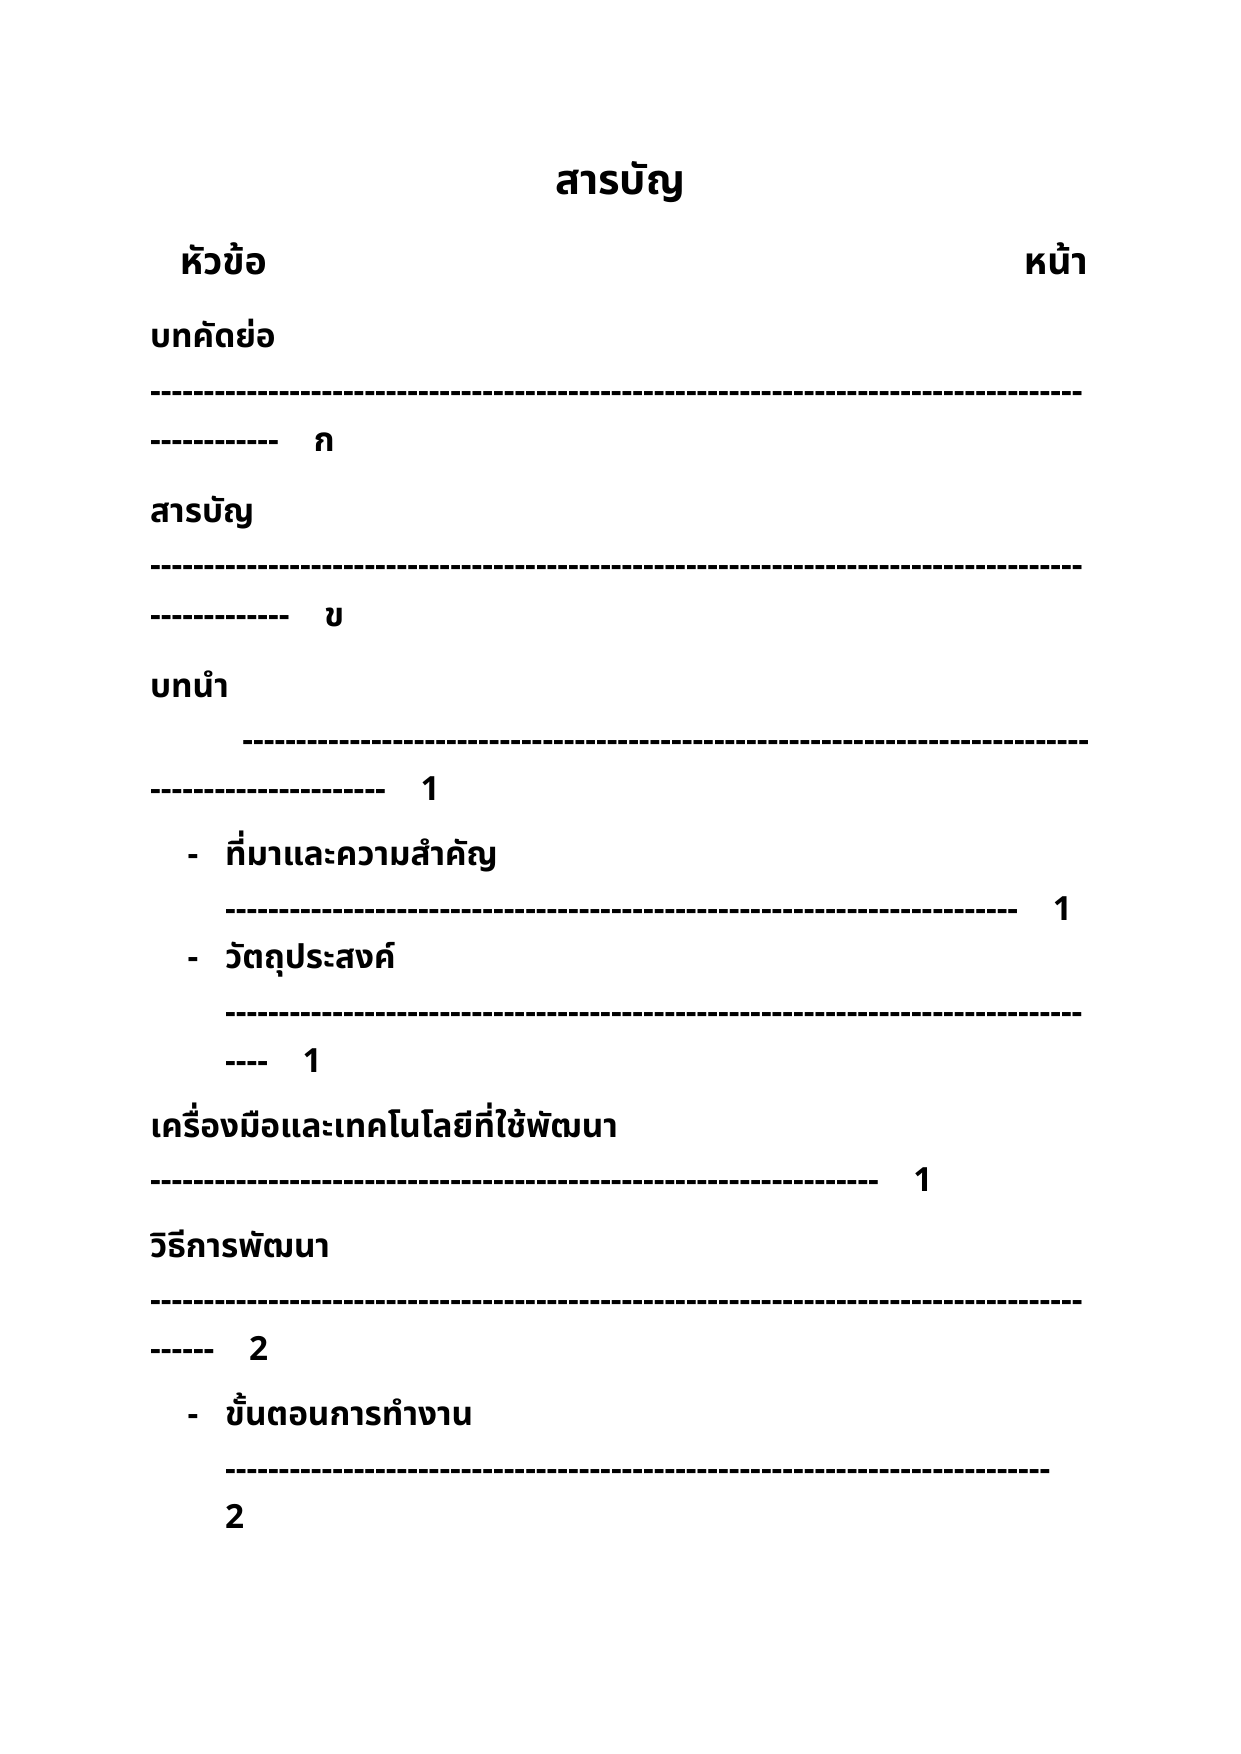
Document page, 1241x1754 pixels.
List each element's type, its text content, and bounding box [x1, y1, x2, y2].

text สารบัญ [150, 150, 1090, 213]
text วิธีการพัฒนา --------------------------------------------------------------------------------------------- 2 [150, 1222, 1090, 1370]
text บทนำ ----------------------------------------------------------------------------------------------------- 1 [150, 662, 1090, 810]
list ขั้นตอนการทำงาน ----------------------------------------------------------------------------- 2 [187, 1390, 1090, 1539]
text เครื่องมือและเทคโนโลยีที่ใช้พัฒนา -------------------------------------------------------------------- 1 [150, 1102, 1090, 1201]
text สารบัญ ---------------------------------------------------------------------------------------------------- ข [150, 487, 1090, 641]
text บทคัดย่อ --------------------------------------------------------------------------------------------------- ก [150, 312, 1090, 466]
text หัวข้อ หน้า [179, 234, 1090, 291]
list ที่มาและความสำคัญ -------------------------------------------------------------------------- 1 [187, 830, 1090, 930]
list วัตถุประสงค์ ------------------------------------------------------------------------------------ 1 [187, 933, 1090, 1082]
